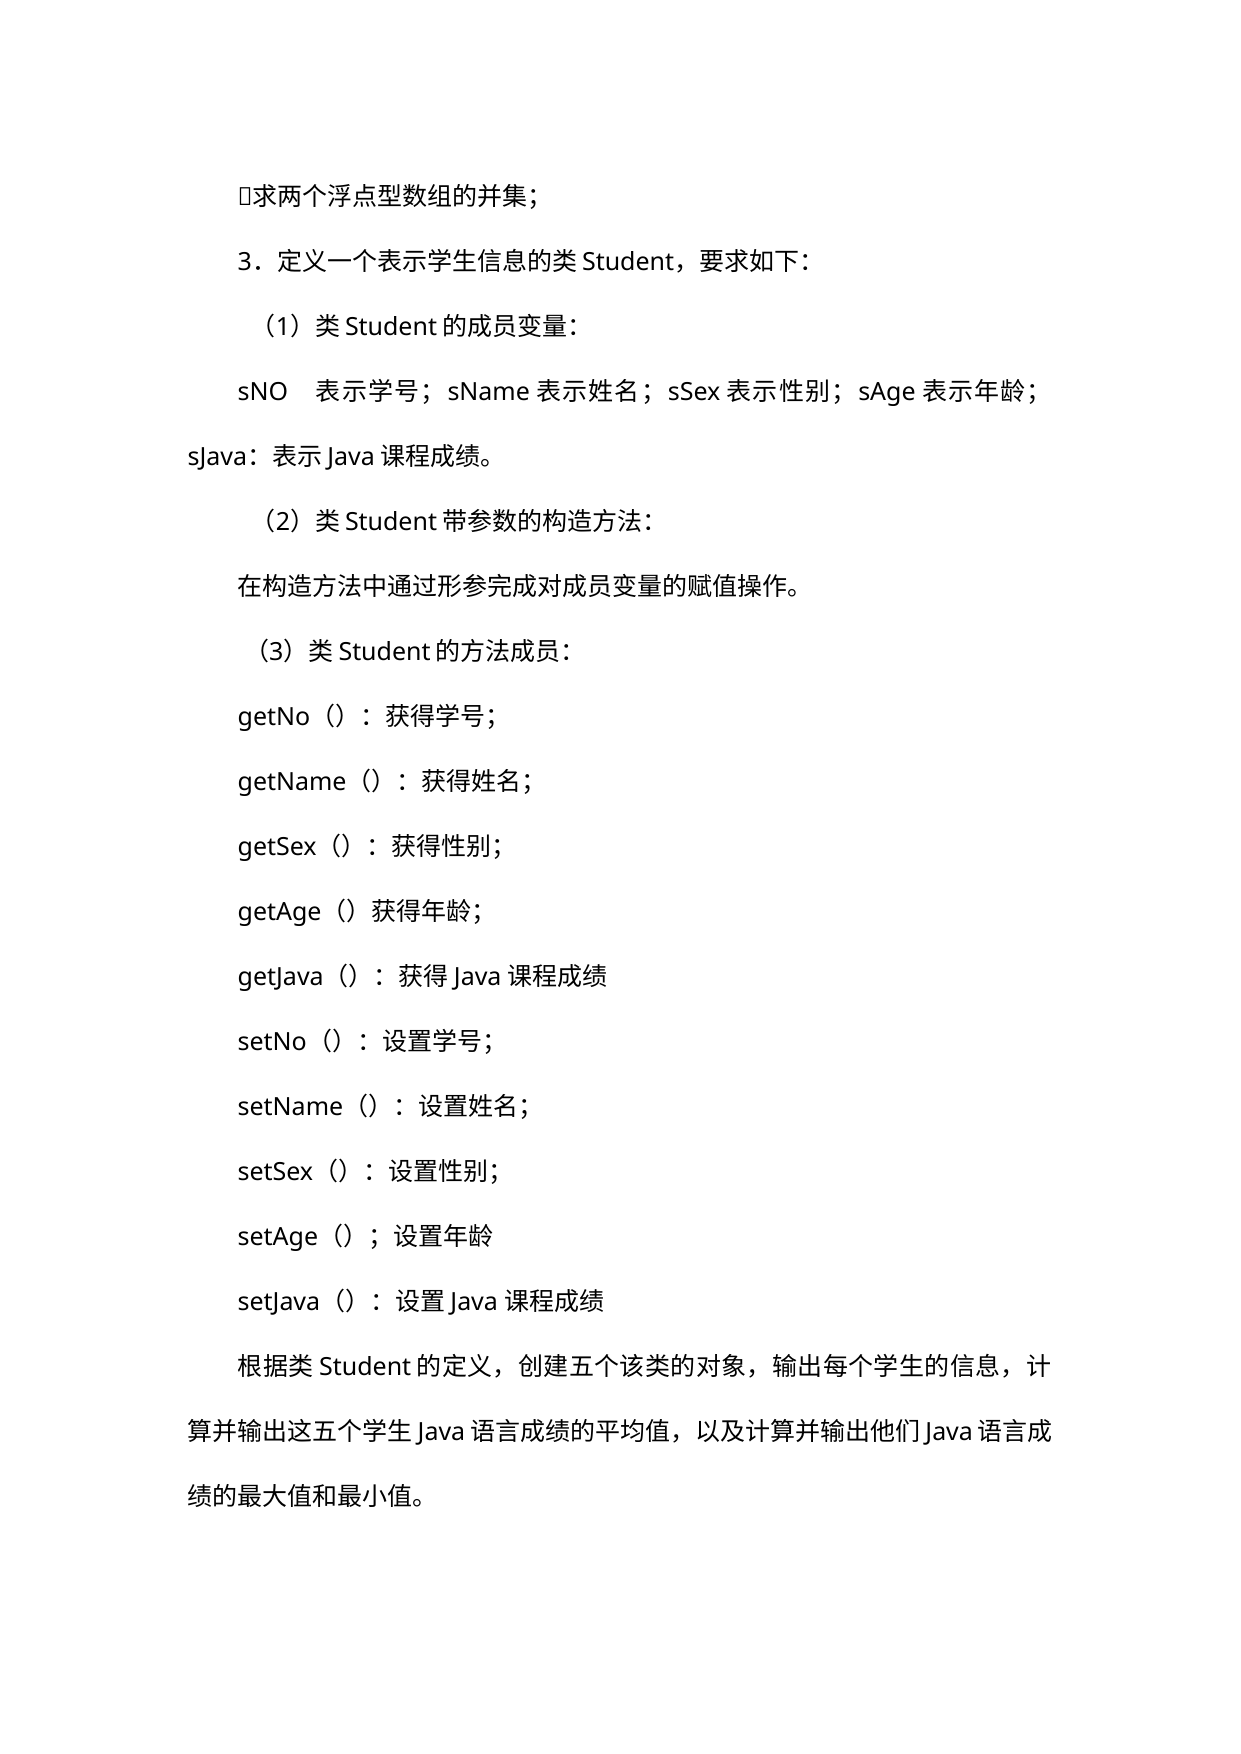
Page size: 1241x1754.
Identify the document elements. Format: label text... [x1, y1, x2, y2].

text sNO 表示学号；sName表示姓名；sSex表示性别；sAge表示年龄；sJava：表示Java课程成绩。 [187, 357, 1053, 487]
text setNo（）：设置学号； [187, 1007, 1053, 1072]
text 根据类Student的定义，创建五个该类的对象，输出每个学生的信息，计算并输出这五个学生Java语言成绩的平均值，以及计算并输出他们Java语言成绩的最大值和最小值。 [187, 1332, 1053, 1527]
text （1）类Student的成员变量： [187, 292, 1053, 357]
text setJava（）：设置Java 课程成绩 [187, 1267, 1053, 1332]
text （2）类Student带参数的构造方法： [187, 487, 1053, 552]
text （3）类Student的方法成员： [187, 617, 1053, 682]
text getSex（）：获得性别； [187, 812, 1053, 877]
text getName（）：获得姓名； [187, 747, 1053, 812]
text getAge（）获得年龄； [187, 877, 1053, 942]
text 在构造方法中通过形参完成对成员变量的赋值操作。 [187, 552, 1053, 617]
text setAge（）；设置年龄 [187, 1202, 1053, 1267]
text setName（）：设置姓名； [187, 1072, 1053, 1137]
text getNo（）：获得学号； [187, 682, 1053, 747]
text getJava（）：获得Java 课程成绩 [187, 942, 1053, 1007]
text setSex（）：设置性别； [187, 1137, 1053, 1202]
text 3．定义一个表示学生信息的类Student，要求如下： [187, 227, 1053, 292]
text 求两个浮点型数组的并集； [187, 162, 1053, 227]
